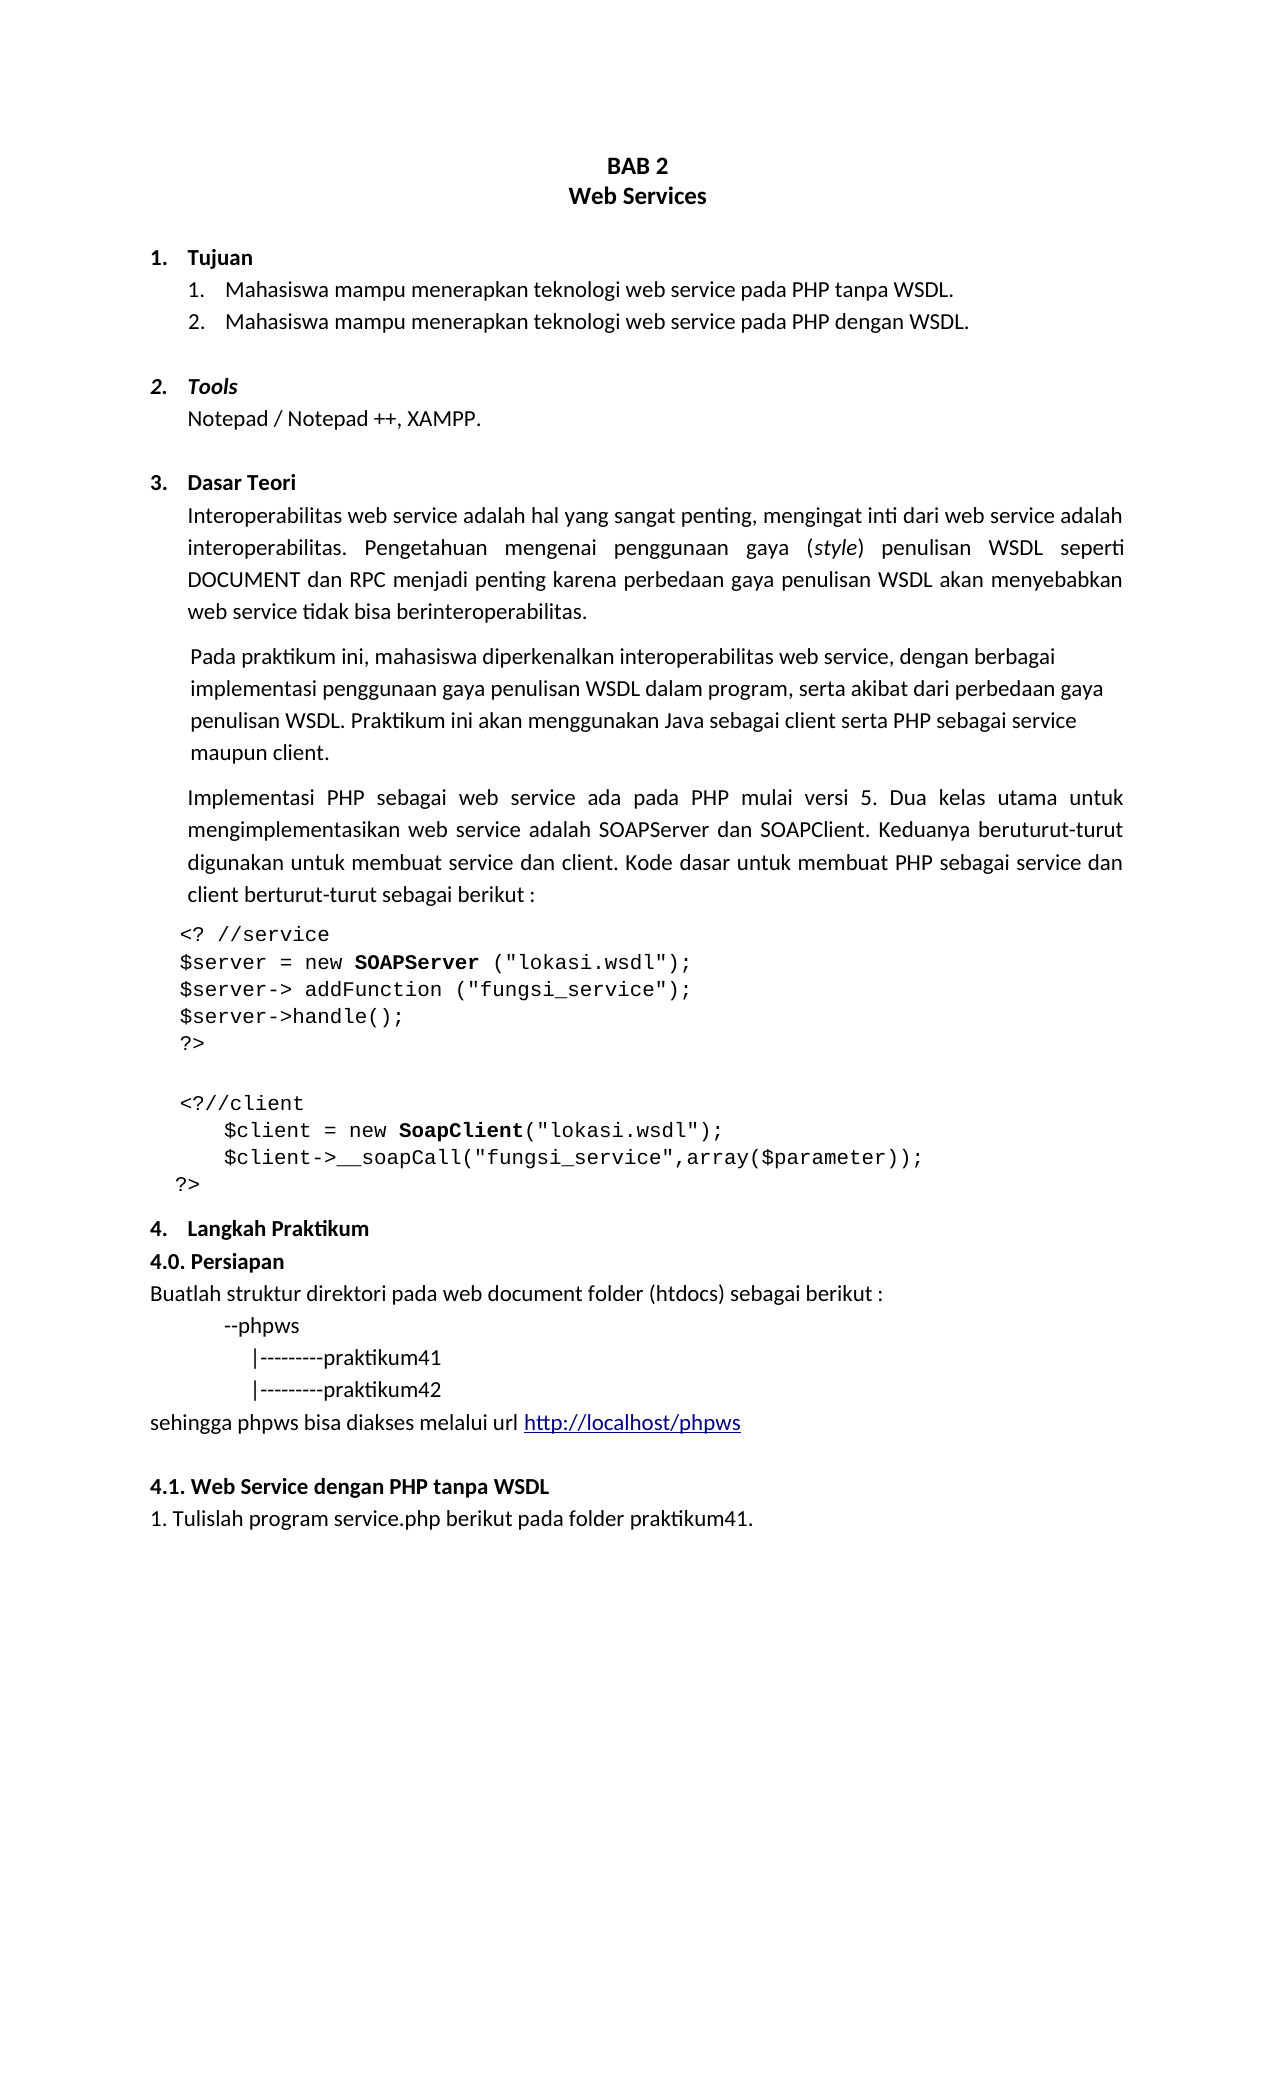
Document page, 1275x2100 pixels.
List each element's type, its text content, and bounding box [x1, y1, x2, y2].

text --phpws [150, 1311, 1125, 1339]
list Dasar Teori [150, 468, 1125, 497]
text Interoperabilitas web service adalah hal yang sangat penting, mengingat inti dari web service adalah interoperabilitas. Pengetahuan mengenai penggunaan gaya (style) penulisan WSDL seperti DOCUMENT dan RPC menjadi penting karena perbedaan gaya penulisan WSDL akan menyebabkan web service tidak bisa berinteroperabilitas. [187, 501, 1125, 625]
list Tujuan [150, 243, 1125, 271]
text <?//client [179, 1093, 1125, 1116]
text $server-> addFunction ("fungsi_service"); [179, 979, 1125, 1002]
text $server = new SOAPServer ("lokasi.wsdl"); [179, 952, 1125, 975]
list 1. Tulislah program service.php berikut pada folder praktikum41. [150, 1504, 1125, 1532]
text sehingga phpws bisa diakses melalui url http://localhost/phpws [150, 1408, 1125, 1436]
text $server->handle(); [179, 1006, 1125, 1030]
text 4.0. Persiapan [150, 1247, 1125, 1275]
text Buatlah struktur direktori pada web document folder (htdocs) sebagai berikut : [150, 1279, 1125, 1307]
text 4.1. Web Service dengan PHP tanpa WSDL [150, 1472, 1125, 1500]
text ?> [179, 1033, 1125, 1057]
text <? //service [179, 924, 1125, 948]
list Mahasiswa mampu menerapkan teknologi web service pada PHP dengan WSDL. [188, 308, 1125, 336]
text |---------praktikum41 [150, 1343, 1125, 1371]
text |---------praktikum42 [150, 1376, 1125, 1403]
list Mahasiswa mampu menerapkan teknologi web service pada PHP tanpa WSDL. [187, 275, 1125, 303]
text Web Services [150, 181, 1125, 211]
text Pada praktikum ini, mahasiswa diperkenalkan interoperabilitas web service, dengan berbagai implementasi penggunaan gaya penulisan WSDL dalam program, serta akibat dari perbedaan gaya penulisan WSDL. Praktikum ini akan menggunakan Java sebagai client serta PHP sebagai service maupun client. [190, 642, 1125, 767]
text ?> [150, 1174, 1125, 1198]
list Langkah Praktikum [150, 1214, 1125, 1243]
text BAB 2 [150, 150, 1125, 181]
text Implementasi PHP sebagai web service ada pada PHP mulai versi 5. Dua kelas utama untuk mengimplementasikan web service adalah SOAPServer dan SOAPClient. Keduanya beruturut-turut digunakan untuk membuat service dan client. Kode dasar untuk membuat PHP sebagai service dan client berturut-turut sebagai berikut : [187, 783, 1125, 908]
list Notepad / Notepad ++, XAMPP. [187, 404, 1125, 432]
text $client->__soapCall("fungsi_service",array($parameter)); [150, 1147, 1125, 1171]
text $client = new SoapClient("lokasi.wsdl"); [179, 1120, 1125, 1143]
list Tools [150, 372, 1125, 400]
